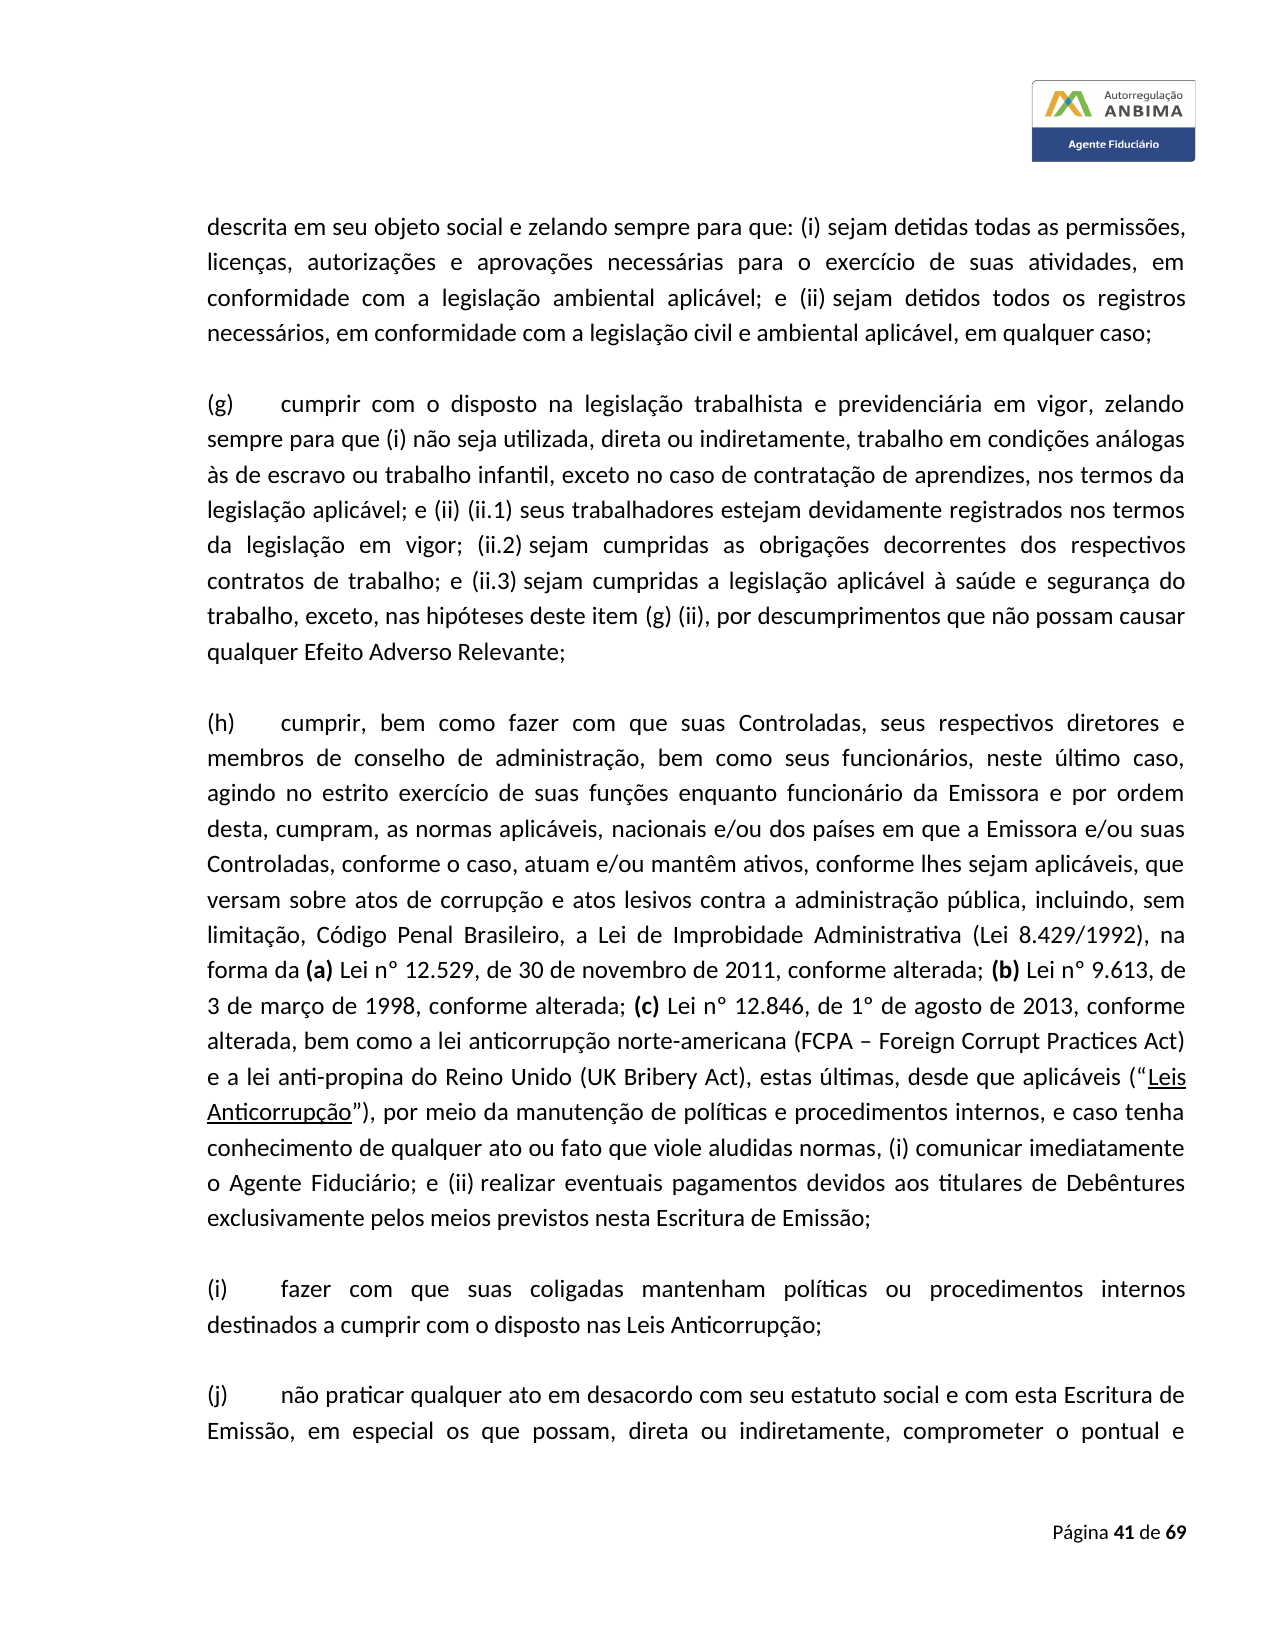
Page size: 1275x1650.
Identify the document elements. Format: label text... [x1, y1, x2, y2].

list fazer com que suas coligadas mantenham políticas ou procedimentos internos destinados a cumprir com o disposto nas Leis Anticorrupção; [207, 1269, 1186, 1340]
picture [1031, 80, 1196, 162]
list cumprir, bem como fazer com que suas Controladas, seus respectivos diretores e membros de conselho de administração, bem como seus funcionários, neste último caso, agindo no estrito exercício de suas funções enquanto funcionário da Emissora e por ordem desta, cumpram, as normas aplicáveis, nacionais e/ou dos países em que a Emissora e/ou suas Controladas, conforme o caso, atuam e/ou mantêm ativos, conforme lhes sejam aplicáveis, que versam sobre atos de corrupção e atos lesivos contra a administração pública, incluindo, sem limitação, Código Penal Brasileiro, a Lei de Improbidade Administrativa (Lei 8.429/1992), na forma da (a) Lei nº 12.529, de 30 de novembro de 2011, conforme alterada; (b) Lei nº 9.613, de 3 de março de 1998, conforme alterada; (c) Lei nº 12.846, de 1º de agosto de 2013, conforme alterada, bem como a lei anticorrupção norte-americana (FCPA – Foreign Corrupt Practices Act) e a lei anti-propina do Reino Unido (UK Bribery Act), estas últimas, desde que aplicáveis (“Leis Anticorrupção”), por meio da manutenção de políticas e procedimentos internos, e caso tenha conhecimento de qualquer ato ou fato que viole aludidas normas, (i) comunicar imediatamente o Agente Fiduciário; e (ii) realizar eventuais pagamentos devidos aos titulares de Debêntures exclusivamente pelos meios previstos nesta Escritura de Emissão; [207, 703, 1186, 1234]
list cumprir com o disposto na legislação trabalhista e previdenciária em vigor, zelando sempre para que (i) não seja utilizada, direta ou indiretamente, trabalho em condições análogas às de escravo ou trabalho infantil, exceto no caso de contratação de aprendizes, nos termos da legislação aplicável; e (ii) (ii.1) seus trabalhadores estejam devidamente registrados nos termos da legislação em vigor; (ii.2) sejam cumpridas as obrigações decorrentes dos respectivos contratos de trabalho; e (ii.3) sejam cumpridas a legislação aplicável à saúde e segurança do trabalho, exceto, nas hipóteses deste item (g) (ii), por descumprimentos que não possam causar qualquer Efeito Adverso Relevante; [207, 384, 1186, 667]
